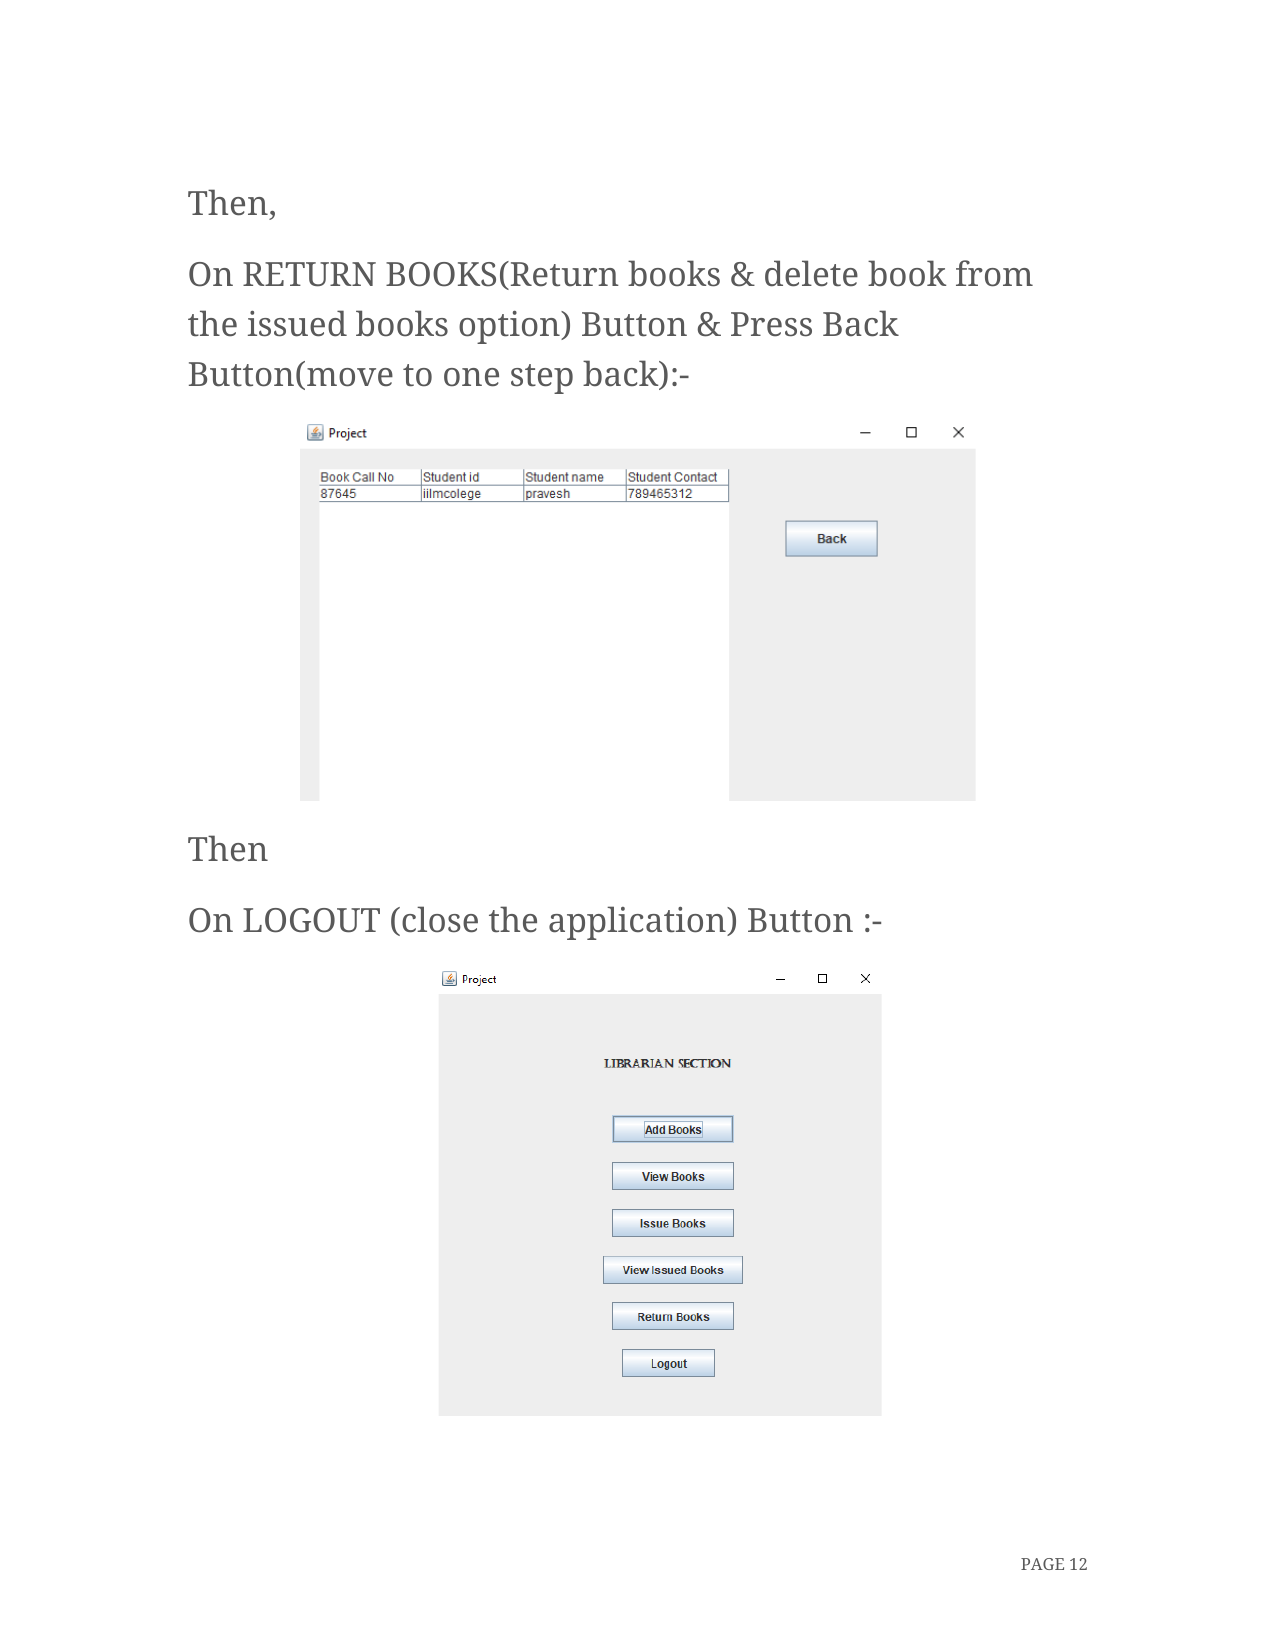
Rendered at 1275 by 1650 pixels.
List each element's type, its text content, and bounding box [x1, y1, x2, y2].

text On RETURN BOOKS(Return books & delete book from the issued books option) Button & Press Back Button(move to one step back):- [187, 251, 1087, 396]
picture [438, 967, 882, 1416]
text Then [187, 826, 1087, 871]
picture [300, 421, 976, 801]
text On LOGOUT (close the application) Button :- [187, 896, 1087, 942]
text Then, [187, 180, 1087, 225]
